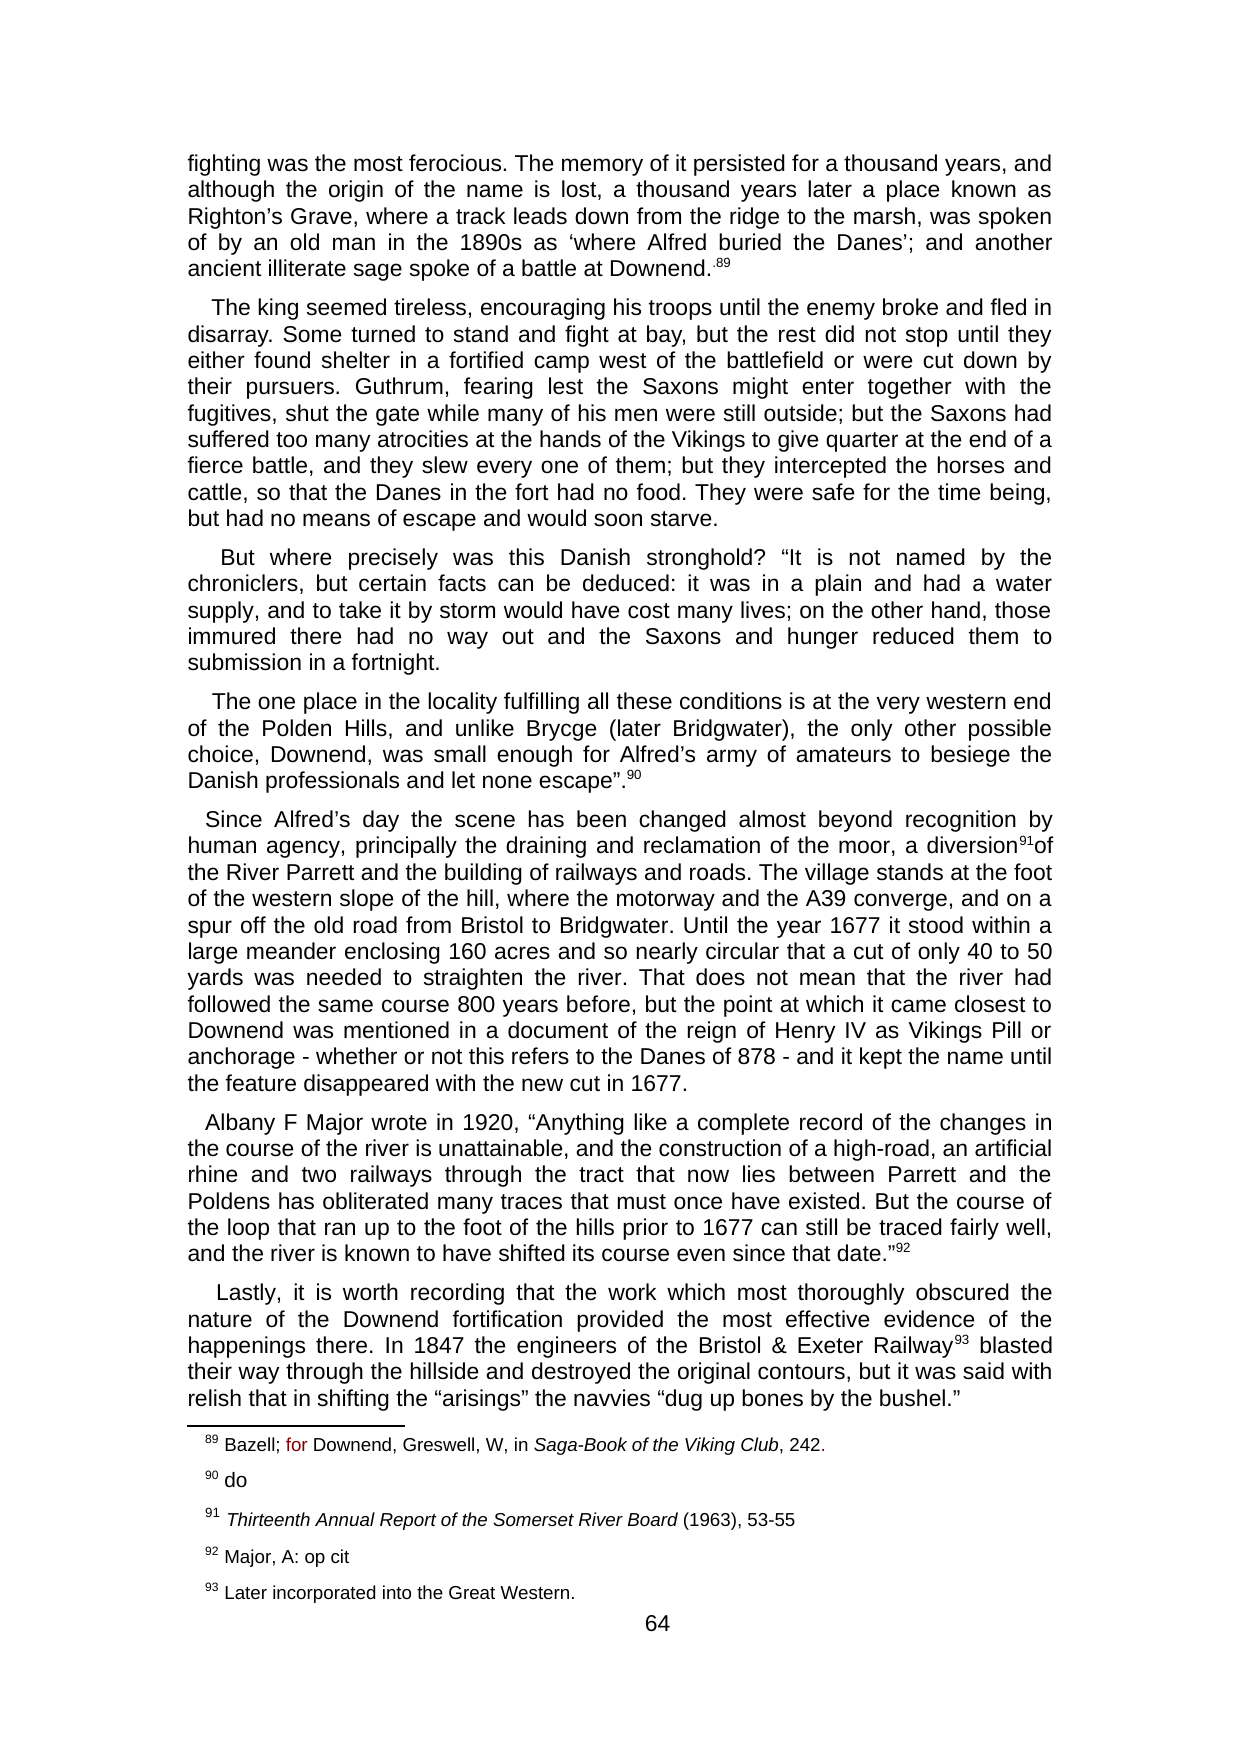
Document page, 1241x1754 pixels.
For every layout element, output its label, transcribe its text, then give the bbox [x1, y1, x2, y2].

text But where precisely was this Danish stronghold? “It is not named by the chroniclers, but certain facts can be deduced: it was in a plain and had a water supply, and to take it by storm would have cost many lives; on the other hand, those immured there had no way out and the Saxons and hunger reduced them to submission in a fortnight. [187, 544, 1053, 676]
text The king seemed tireless, encouraging his troops until the enemy broke and fled in disarray. Some turned to stand and fight at bay, but the rest did not stop until they either found shelter in a fortified camp west of the battlefield or were cut down by their pursuers. Guthrum, fearing lest the Saxons might enter together with the fugitives, shut the gate while many of his men were still outside; but the Saxons had suffered too many atrocities at the hands of the Vikings to give quarter at the end of a fierce battle, and they slew every one of them; but they intercepted the horses and cattle, so that the Danes in the fort had no food. They were safe for the time being, but had no means of escape and would soon starve. [187, 294, 1053, 531]
text The one place in the locality fulfilling all these conditions is at the very western end of the Polden Hills, and unlike Brycge (later Bridgwater), the only other possible choice, Downend, was small enough for Alfred’s army of amateurs to besiege the Danish professionals and let none escape”. [187, 688, 1053, 794]
text Lastly, it is worth recording that the work which most thoroughly obscured the nature of the Downend fortification provided the most effective evidence of the happenings there. In 1847 the engineers of the Bristol & Exeter Railway blasted their way through the hillside and destroyed the original contours, but it was said with relish that in shifting the “arisings” the navvies “dug up bones by the bushel.” [187, 1279, 1053, 1411]
text Albany F Major wrote in 1920, “Anything like a complete record of the changes in the course of the river is unattainable, and the construction of a high-road, an artificial rhine and two railways through the tract that now lies between Parrett and the Poldens has obliterated many traces that must once have existed. But the course of the loop that ran up to the foot of the hills prior to 1677 can still be traced fairly well, and the river is known to have shifted its course even since that date.” [187, 1108, 1053, 1267]
text Since Alfred’s day the scene has been changed almost beyond recognition by human agency, principally the draining and reclamation of the moor, a diversionof the River Parrett and the building of railways and roads. The village stands at the foot of the western slope of the hill, where the motorway and the A39 converge, and on a spur off the old road from Bristol to Bridgwater. Until the year 1677 it stood within a large meander enclosing 160 acres and so nearly circular that a cut of only 40 to 50 yards was needed to straighten the river. That does not mean that the river had followed the same course 800 years before, but the point at which it came closest to Downend was mentioned in a document of the reign of Henry IV as Vikings Pill or anchorage - whether or not this refers to the Danes of 878 - and it kept the name until the feature disappeared with the new cut in 1677. [187, 806, 1053, 1096]
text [187, 150, 1053, 282]
